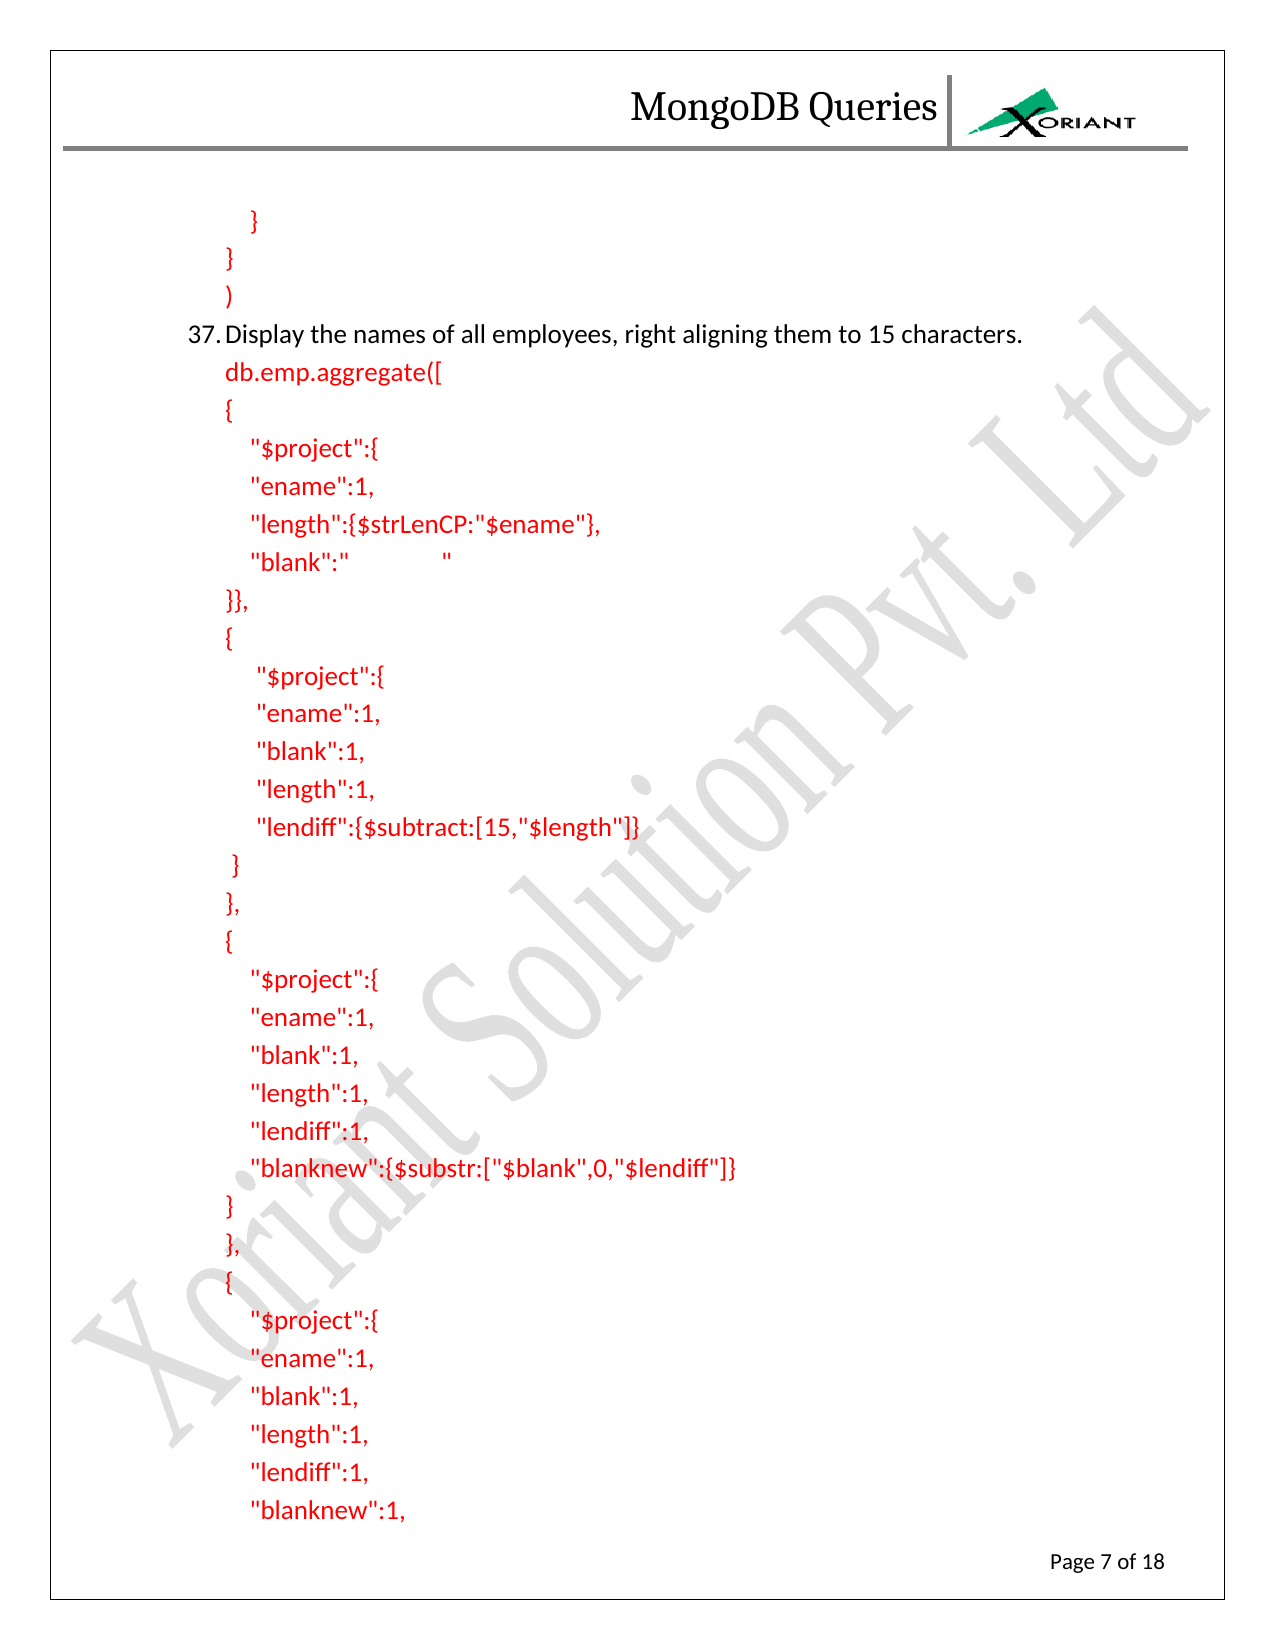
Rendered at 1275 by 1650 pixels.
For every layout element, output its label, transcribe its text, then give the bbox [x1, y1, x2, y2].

list Display the names of all employees, right aligning them to 15 characters. [187, 317, 1200, 350]
text "ename":1, [225, 697, 1200, 729]
text "ename":1, [225, 1341, 1200, 1374]
picture [961, 82, 1154, 139]
text }}, [225, 583, 1200, 616]
text "lendiff":1, [225, 1455, 1200, 1488]
text "length":{$strLenCP:"$ename"}, [225, 507, 1200, 540]
text "ename":1, [225, 1000, 1200, 1033]
text "blank":" " [225, 545, 1200, 578]
text "blanknew":1, [225, 1493, 1200, 1526]
text "blank":1, [225, 1038, 1200, 1071]
text { [225, 393, 1200, 426]
text "blank":1, [225, 1379, 1200, 1412]
text "ename":1, [225, 469, 1200, 502]
text "$project":{ [225, 962, 1200, 995]
text ) [225, 279, 1200, 312]
text } [225, 1189, 1200, 1222]
text { [225, 1265, 1200, 1298]
text "lendiff":1, [225, 1114, 1200, 1147]
text }, [225, 1227, 1200, 1260]
text "length":1, [225, 772, 1200, 805]
text "length":1, [225, 1417, 1200, 1450]
text "length":1, [225, 1076, 1200, 1109]
text { [225, 621, 1200, 654]
text db.emp.aggregate([ [225, 355, 1200, 388]
text "$project":{ [225, 431, 1200, 464]
text "$project":{ [225, 1303, 1200, 1336]
text "lendiff":{$subtract:[15,"$length"]} [225, 810, 1200, 843]
text } [225, 204, 1200, 237]
text "blank":1, [225, 734, 1200, 767]
text { [225, 924, 1200, 957]
text } [225, 242, 1200, 274]
text }, [225, 886, 1200, 919]
text "blanknew":{$substr:["$blank",0,"$lendiff"]} [225, 1152, 1200, 1184]
text } [225, 848, 1200, 881]
text "$project":{ [225, 659, 1200, 692]
